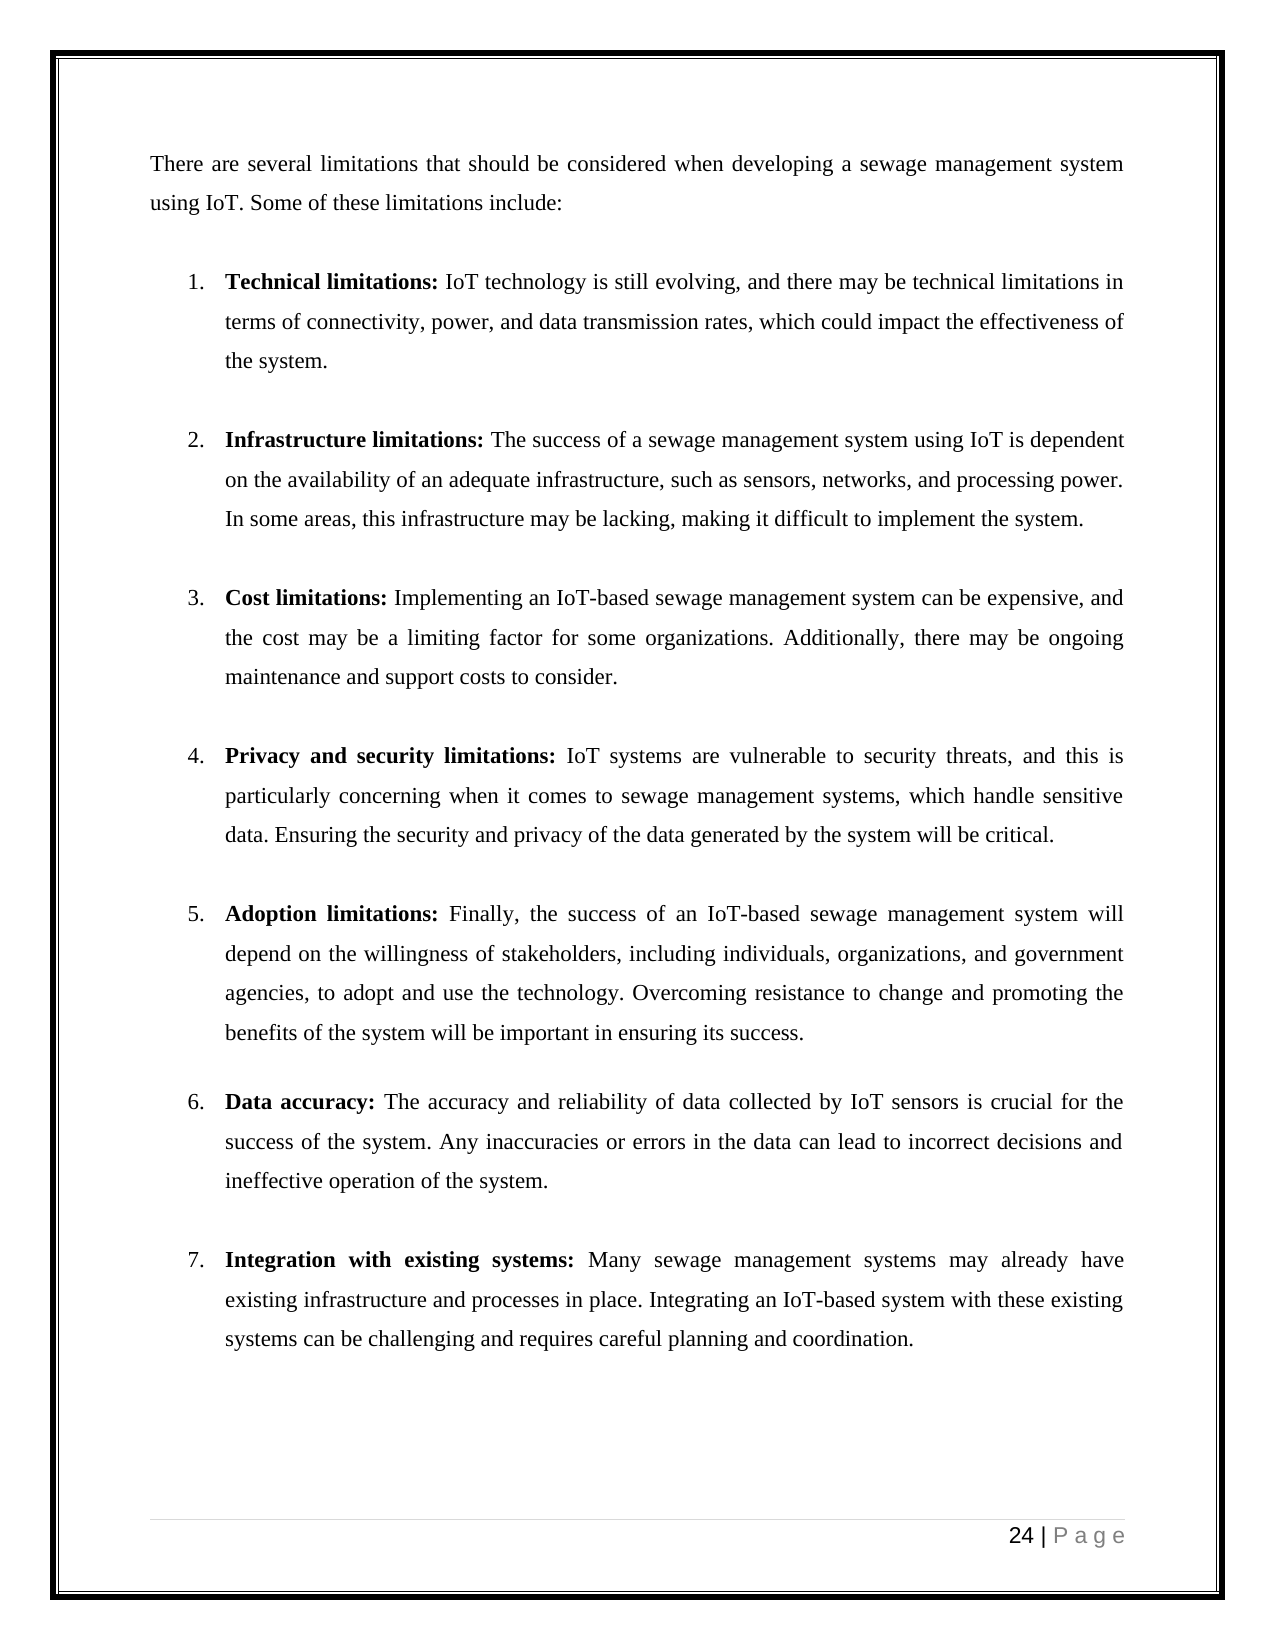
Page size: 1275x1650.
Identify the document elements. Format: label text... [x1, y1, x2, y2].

text There are several limitations that should be considered when developing a sewage management system using IoT. Some of these limitations include: [150, 150, 1125, 216]
list Privacy and security limitations: IoT systems are vulnerable to security threats, and this is particularly concerning when it comes to sewage management systems, which handle sensitive data. Ensuring the security and privacy of the data generated by the system will be critical. [187, 742, 1125, 847]
list Adoption limitations: Finally, the success of an IoT-based sewage management system will depend on the willingness of stakeholders, including individuals, organizations, and government agencies, to adopt and use the technology. Overcoming resistance to change and promoting the benefits of the system will be important in ensuring its success. [187, 900, 1125, 1045]
list Data accuracy: The accuracy and reliability of data collected by IoT sensors is crucial for the success of the system. Any inaccuracies or errors in the data can lead to incorrect decisions and ineffective operation of the system. [187, 1088, 1125, 1193]
list Technical limitations: IoT technology is still evolving, and there may be technical limitations in terms of connectivity, power, and data transmission rates, which could impact the effectiveness of the system. [187, 268, 1125, 374]
list Integration with existing systems: Many sewage management systems may already have existing infrastructure and processes in place. Integrating an IoT-based system with these existing systems can be challenging and requires careful planning and coordination. [187, 1246, 1125, 1351]
list Infrastructure limitations: The success of a sewage management system using IoT is dependent on the availability of an adequate infrastructure, such as sensors, networks, and processing power. In some areas, this infrastructure may be lacking, making it difficult to implement the system. [187, 426, 1125, 532]
list Cost limitations: Implementing an IoT-based sewage management system can be expensive, and the cost may be a limiting factor for some organizations. Additionally, there may be ongoing maintenance and support costs to consider. [187, 584, 1125, 689]
